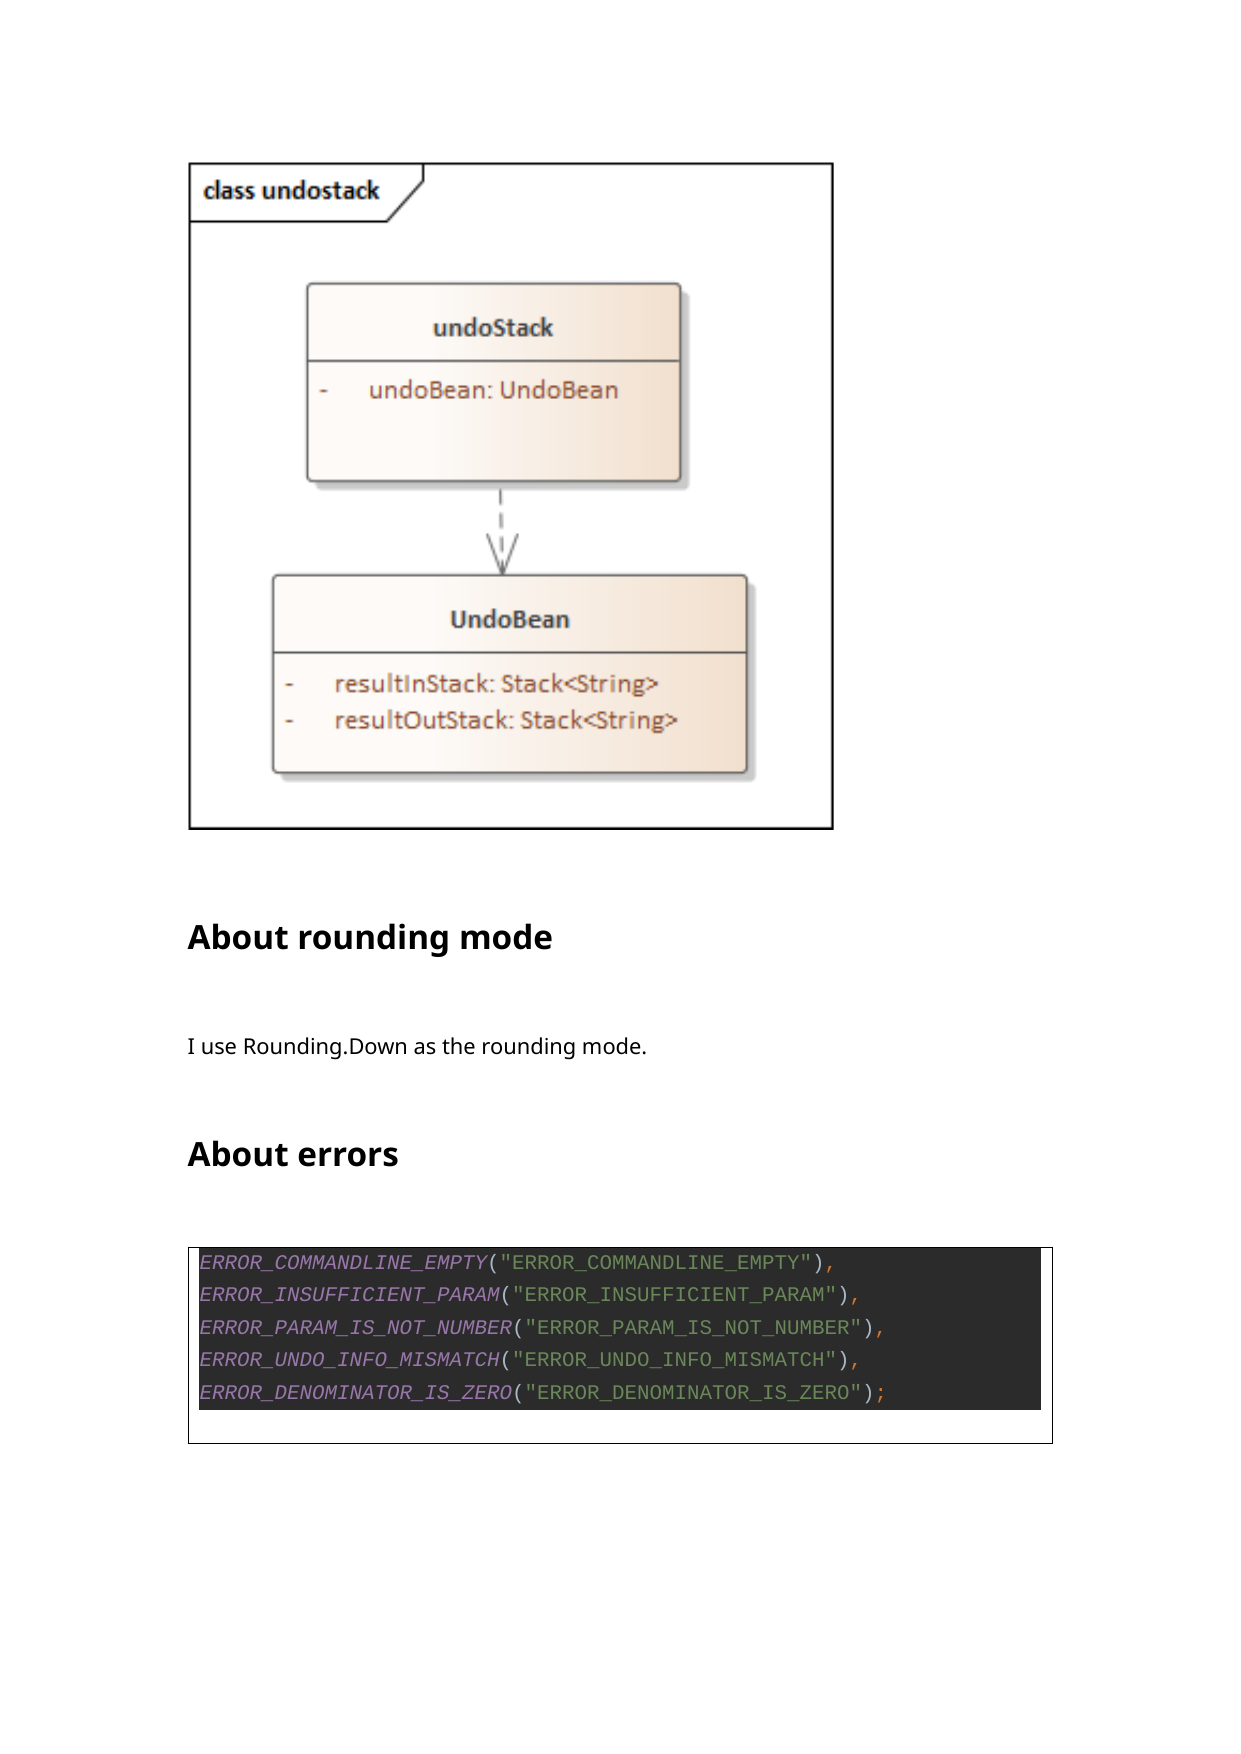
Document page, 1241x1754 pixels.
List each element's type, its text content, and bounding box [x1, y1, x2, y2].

subtitle About errors [187, 1121, 1053, 1186]
picture [187, 162, 834, 830]
text I use Rounding.Down as the rounding mode. [187, 1029, 1053, 1062]
subtitle About rounding mode [187, 904, 1053, 969]
table_header ERROR_COMMANDLINE_EMPTY("ERROR_COMMANDLINE_EMPTY"), ERROR_INSUFFICIENT_PARAM("ERROR_INSUFFICIENT_PARAM"), ERROR_PARAM_IS_NOT_NUMBER("ERROR_PARAM_IS_NOT_NUMBER"), ERROR_UNDO_INFO_MISMATCH("ERROR_UNDO_INFO_MISMATCH"), ERROR_DENOMINATOR_IS_ZERO("ERROR_DENOMINATOR_IS_ZERO"); [189, 1248, 1052, 1443]
